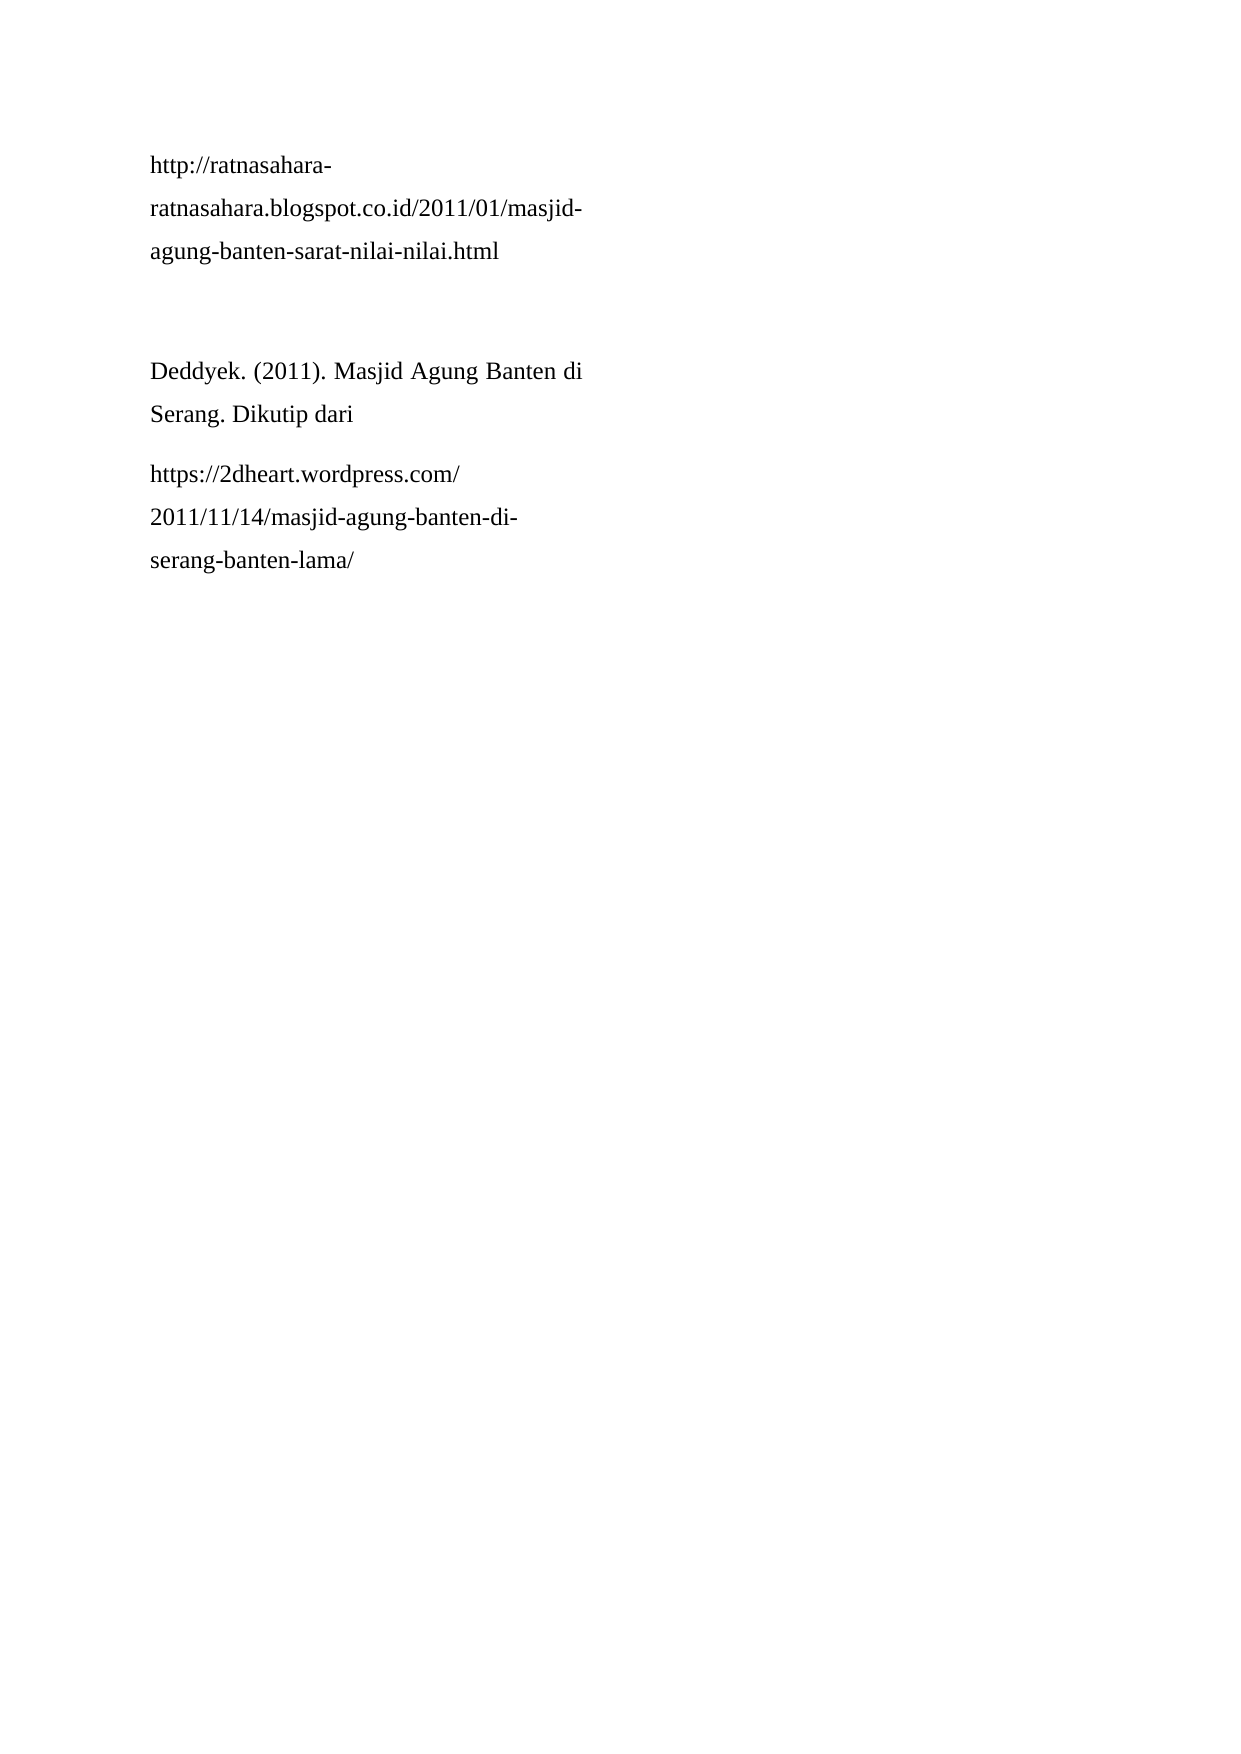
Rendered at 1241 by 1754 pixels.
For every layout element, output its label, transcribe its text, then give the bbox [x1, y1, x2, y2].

text http://ratnasahara-ratnasahara.blogspot.co.id/2011/01/masjid-agung-banten-sarat-nilai-nilai.html [150, 150, 583, 265]
text Deddyek. (2011). Masjid Agung Banten di Serang. Dikutip dari [150, 356, 583, 428]
text https://2dheart.wordpress.com/2011/11/14/masjid-agung-banten-di-serang-banten-lama/ [150, 459, 583, 574]
